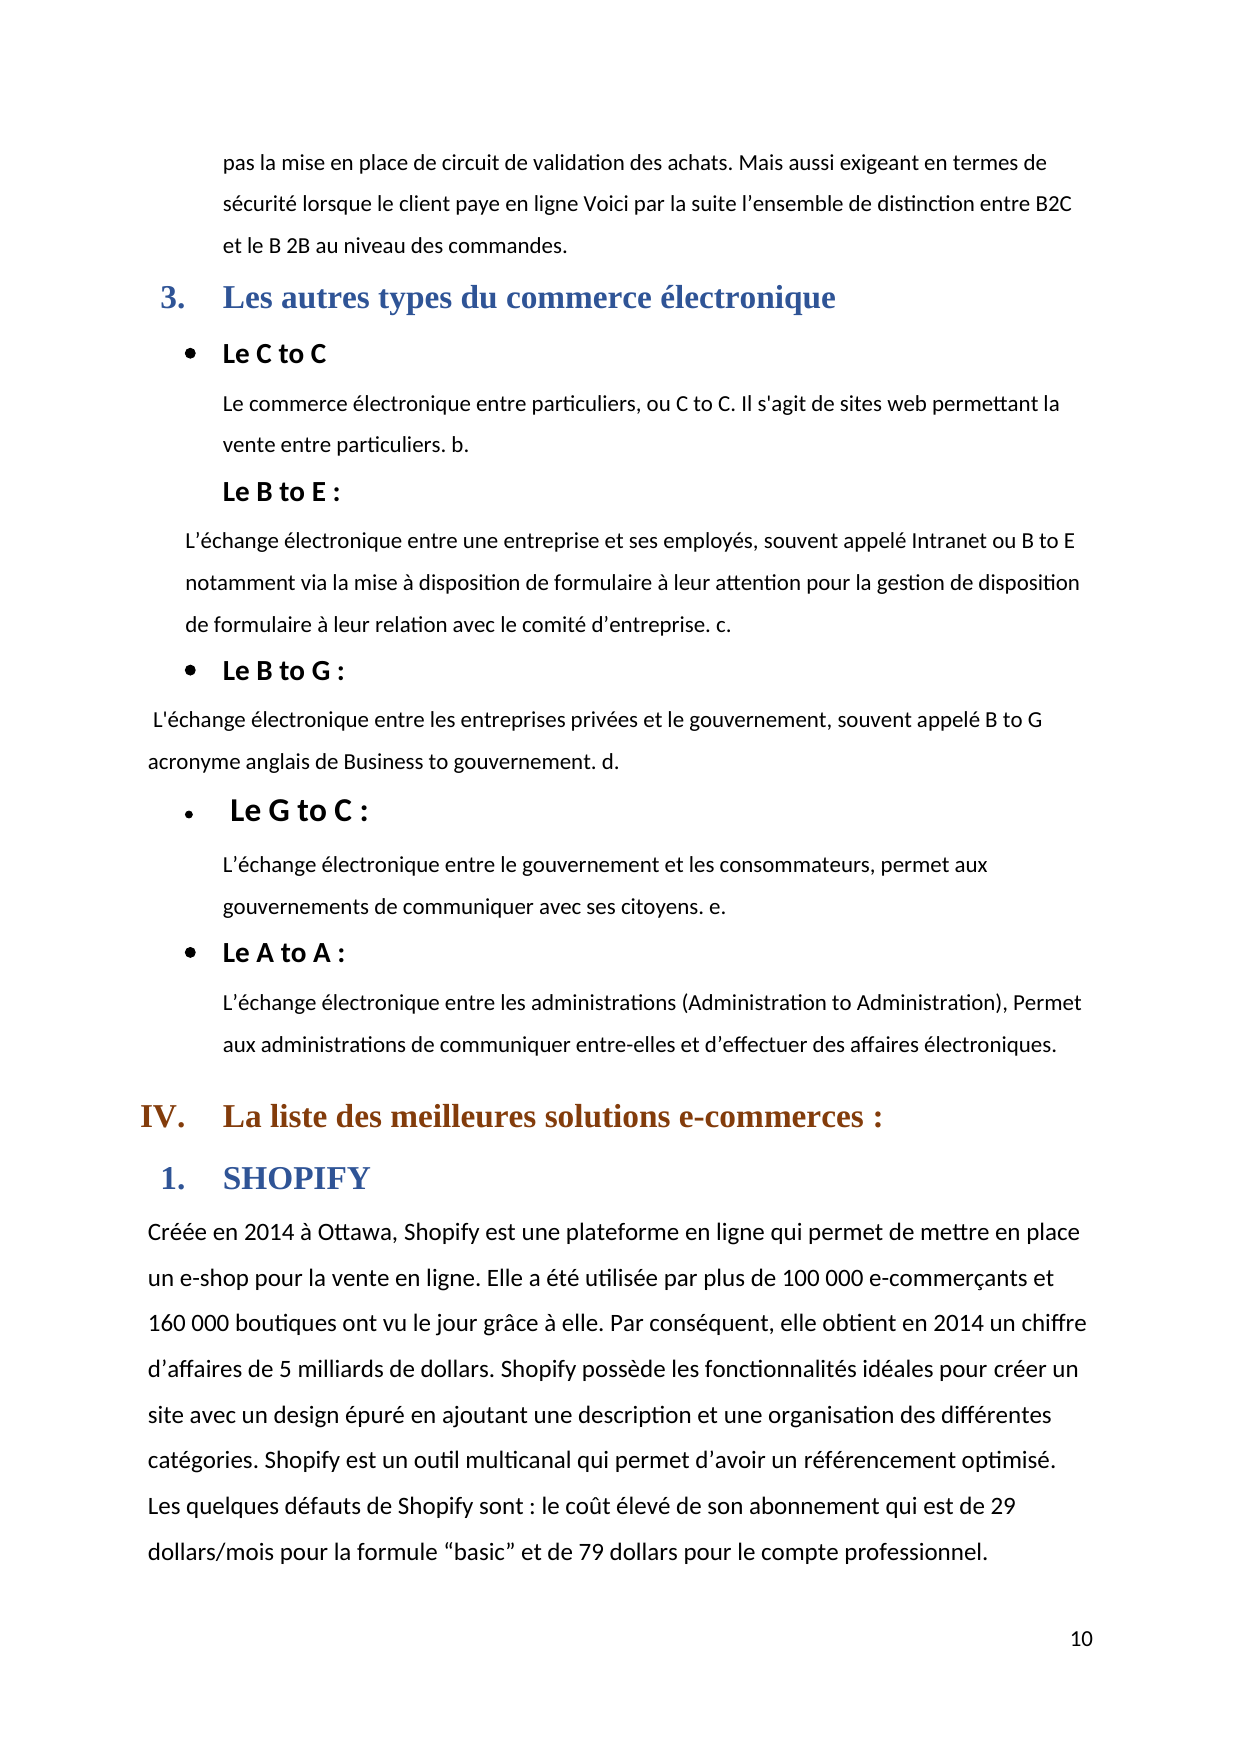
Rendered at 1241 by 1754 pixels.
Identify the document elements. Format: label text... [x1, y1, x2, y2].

list Le B to G : [185, 652, 1093, 688]
list Le G to C : [185, 789, 1093, 830]
list Le C to C [185, 335, 1093, 371]
list L’échange électronique entre les administrations (Administration to Administration), Permet aux administrations de communiquer entre-elles et d’effectuer des affaires électroniques. [223, 988, 1093, 1058]
list L’échange électronique entre le gouvernement et les consommateurs, permet aux gouvernements de communiquer avec ses citoyens. e. [223, 850, 1093, 920]
text Créée en 2014 à Ottawa, Shopify est une plateforme en ligne qui permet de mettre en place un e-shop pour la vente en ligne. Elle a été utilisée par plus de 100 000 e-commerçants et 160 000 boutiques ont vu le jour grâce à elle. Par conséquent, elle obtient en 2014 un chiffre d’affaires de 5 milliards de dollars. Shopify possède les fonctionnalités idéales pour créer un site avec un design épuré en ajoutant une description et une organisation des différentes catégories. Shopify est un outil multicanal qui permet d’avoir un référencement optimisé. Les quelques défauts de Shopify sont : le coût élevé de son abonnement qui est de 29 dollars/mois pour la formule “basic” et de 79 dollars pour le compte professionnel. [148, 1216, 1093, 1567]
subtitle La liste des meilleures solutions e-commerces : [185, 1097, 1093, 1135]
list Le commerce électronique entre particuliers, ou C to C. Il s'agit de sites web permettant la vente entre particuliers. b. [223, 389, 1093, 459]
list Le A to A : [185, 934, 1093, 970]
list Le B to E : [223, 473, 1093, 508]
subtitle SHOPIFY [185, 1158, 1093, 1197]
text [223, 148, 1093, 259]
text L’échange électronique entre une entreprise et ses employés, souvent appelé Intranet ou B to E notamment via la mise à disposition de formulaire à leur attention pour la gestion de disposition de formulaire à leur relation avec le comité d’entreprise. c. [185, 526, 1093, 638]
subtitle Les autres types du commerce électronique [185, 278, 1093, 316]
text L'échange électronique entre les entreprises privées et le gouvernement, souvent appelé B to G acronyme anglais de Business to gouvernement. d. [148, 705, 1093, 775]
